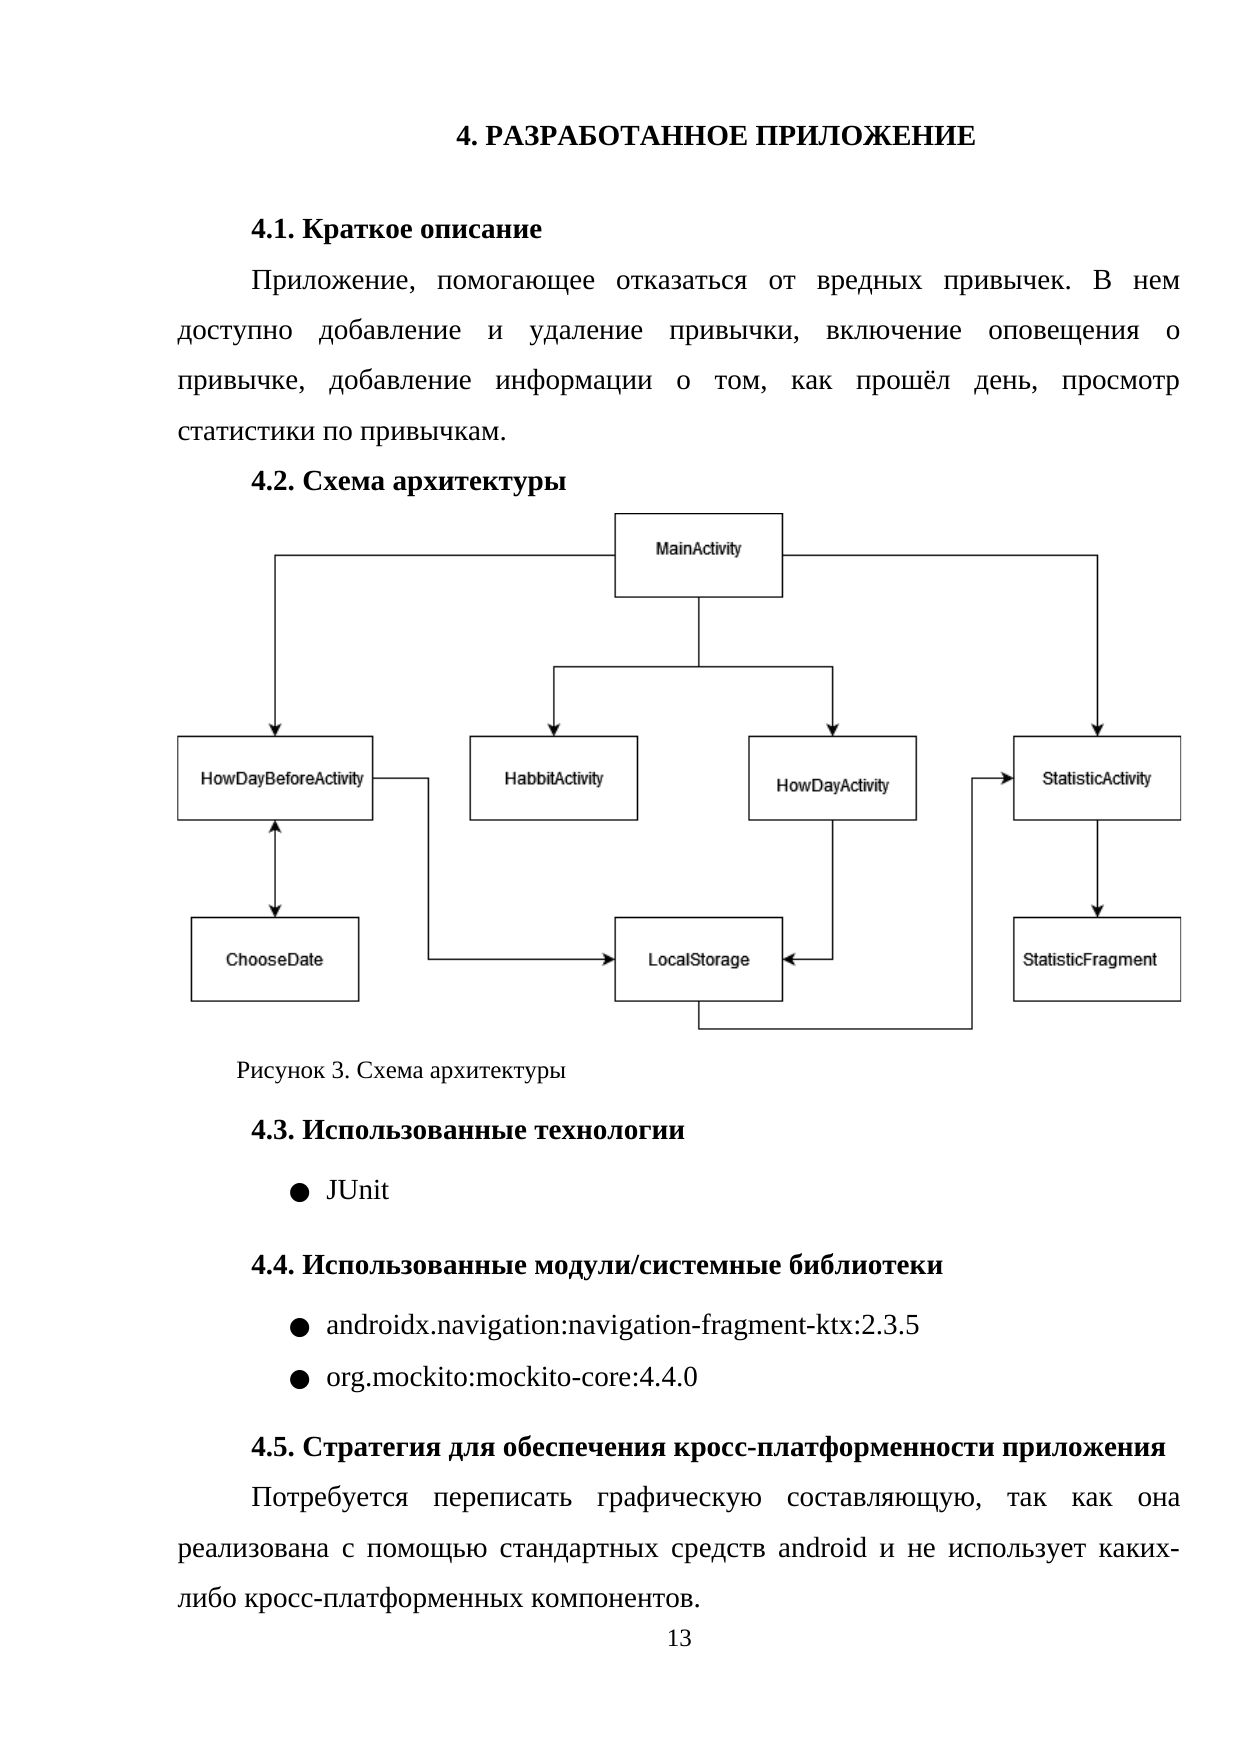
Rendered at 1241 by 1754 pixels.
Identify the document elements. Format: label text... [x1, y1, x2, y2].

picture [177, 513, 1182, 1041]
text Приложение, помогающее отказаться от вредных привычек. В нем доступно добавление и удаление привычки, включение оповещения о привычке, добавление информации о том, как прошёл день, просмотр статистики по привычкам. [177, 262, 1181, 446]
text 4.1. Краткое описание [177, 212, 1181, 245]
text Рисунок 3. Схема архитектуры [177, 1055, 1181, 1084]
text 4. РАЗРАБОТАННОЕ ПРИЛОЖЕНИЕ [177, 118, 1181, 152]
text 4.4. Использованные модули/системные библиотеки [177, 1247, 1181, 1281]
text 4.5. Стратегия для обеспечения кросс-платформенности приложения [177, 1429, 1181, 1463]
list org.mockito:mockito-core:4.4.0 [288, 1349, 1181, 1400]
text 4.3. Использованные технологии [177, 1112, 1181, 1146]
list JUnit [288, 1163, 1181, 1214]
list androidx.navigation:navigation-fragment-ktx:2.3.5 [288, 1298, 1181, 1349]
text 4.2. Схема архитектуры [177, 463, 1181, 497]
